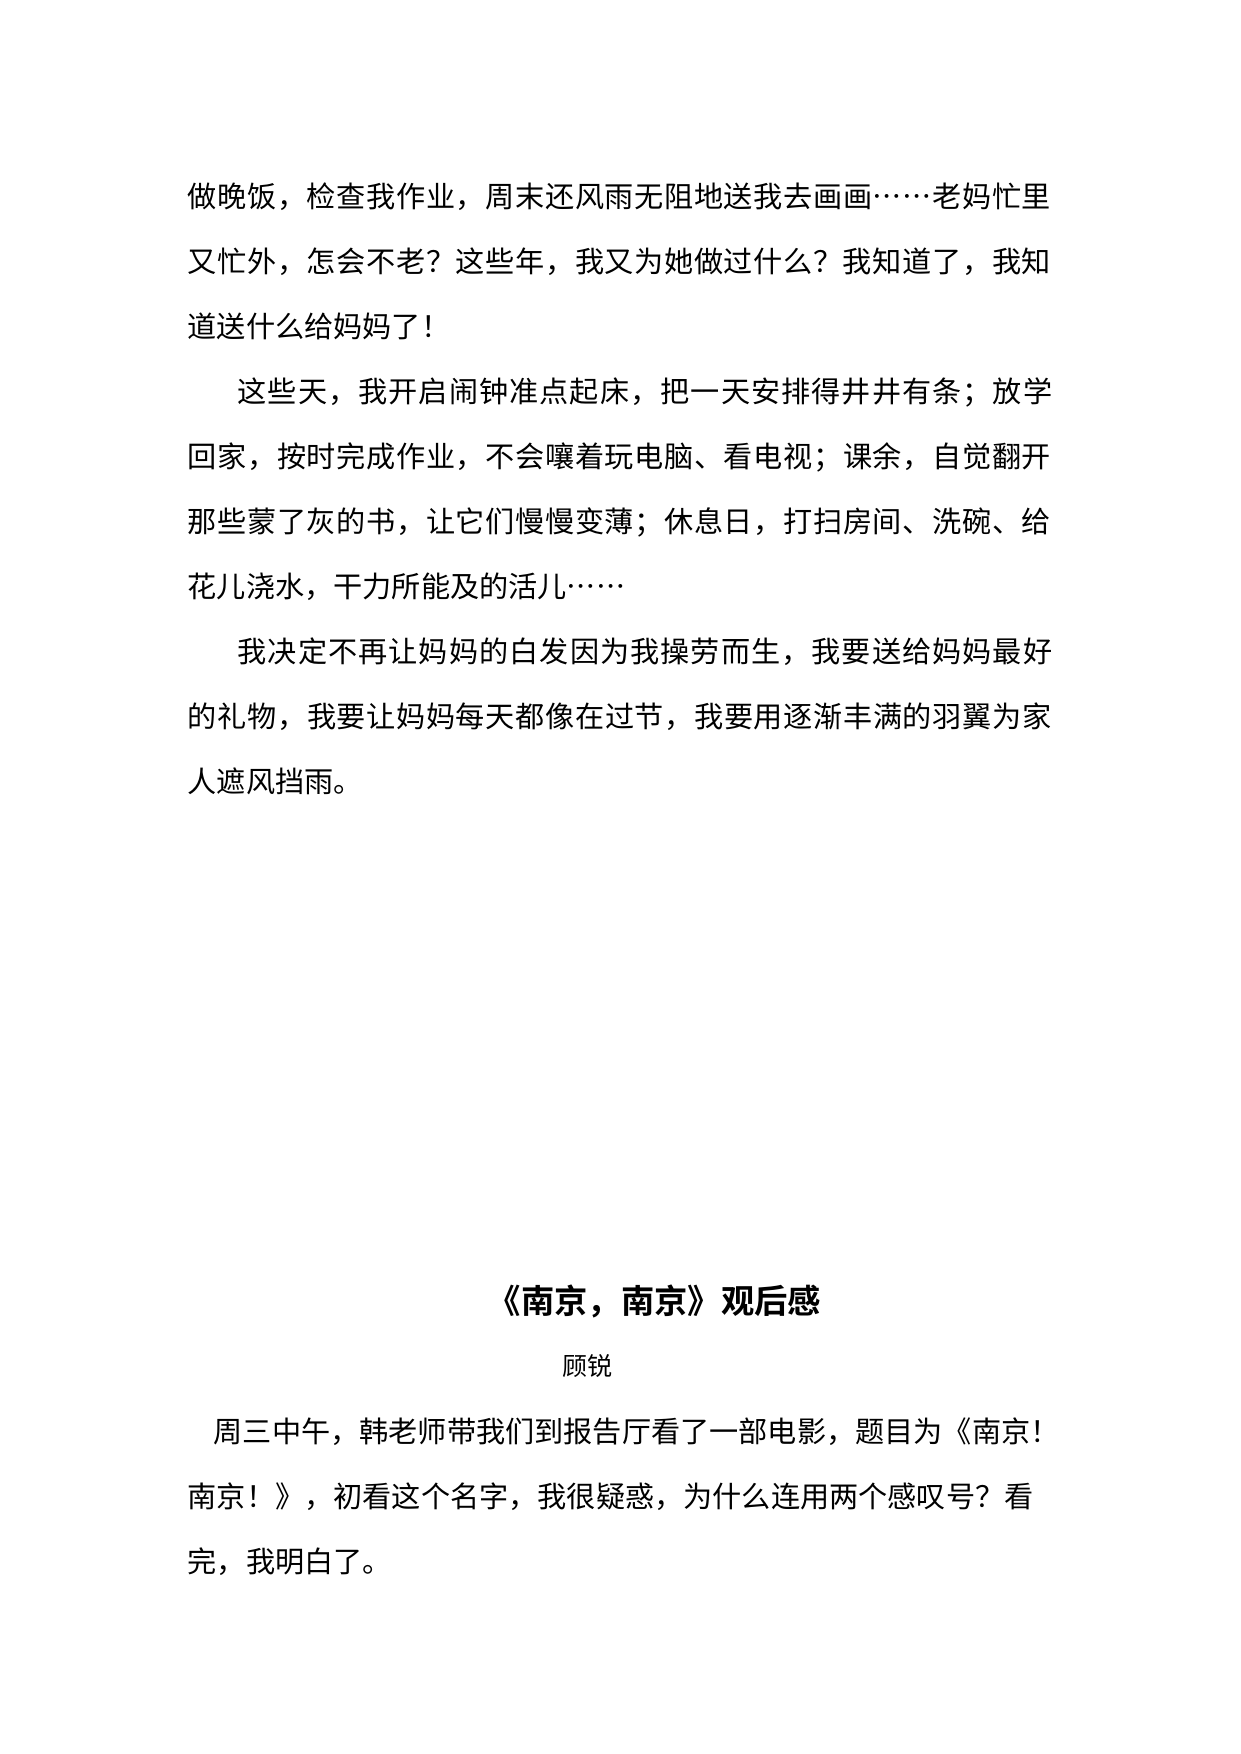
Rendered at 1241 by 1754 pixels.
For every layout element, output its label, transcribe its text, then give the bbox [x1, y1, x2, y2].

text 这些天，我开启闹钟准点起床，把一天安排得井井有条；放学回家，按时完成作业，不会嚷着玩电脑、看电视；课余，自觉翻开那些蒙了灰的书，让它们慢慢变薄；休息日，打扫房间、洗碗、给花儿浇水，干力所能及的活儿…… [187, 357, 1053, 617]
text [187, 1332, 1053, 1592]
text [187, 162, 1053, 357]
text 《南京，南京》观后感 [187, 1267, 1053, 1332]
text 我决定不再让妈妈的白发因为我操劳而生，我要送给妈妈最好的礼物，我要让妈妈每天都像在过节，我要用逐渐丰满的羽翼为家人遮风挡雨。 [187, 617, 1053, 812]
